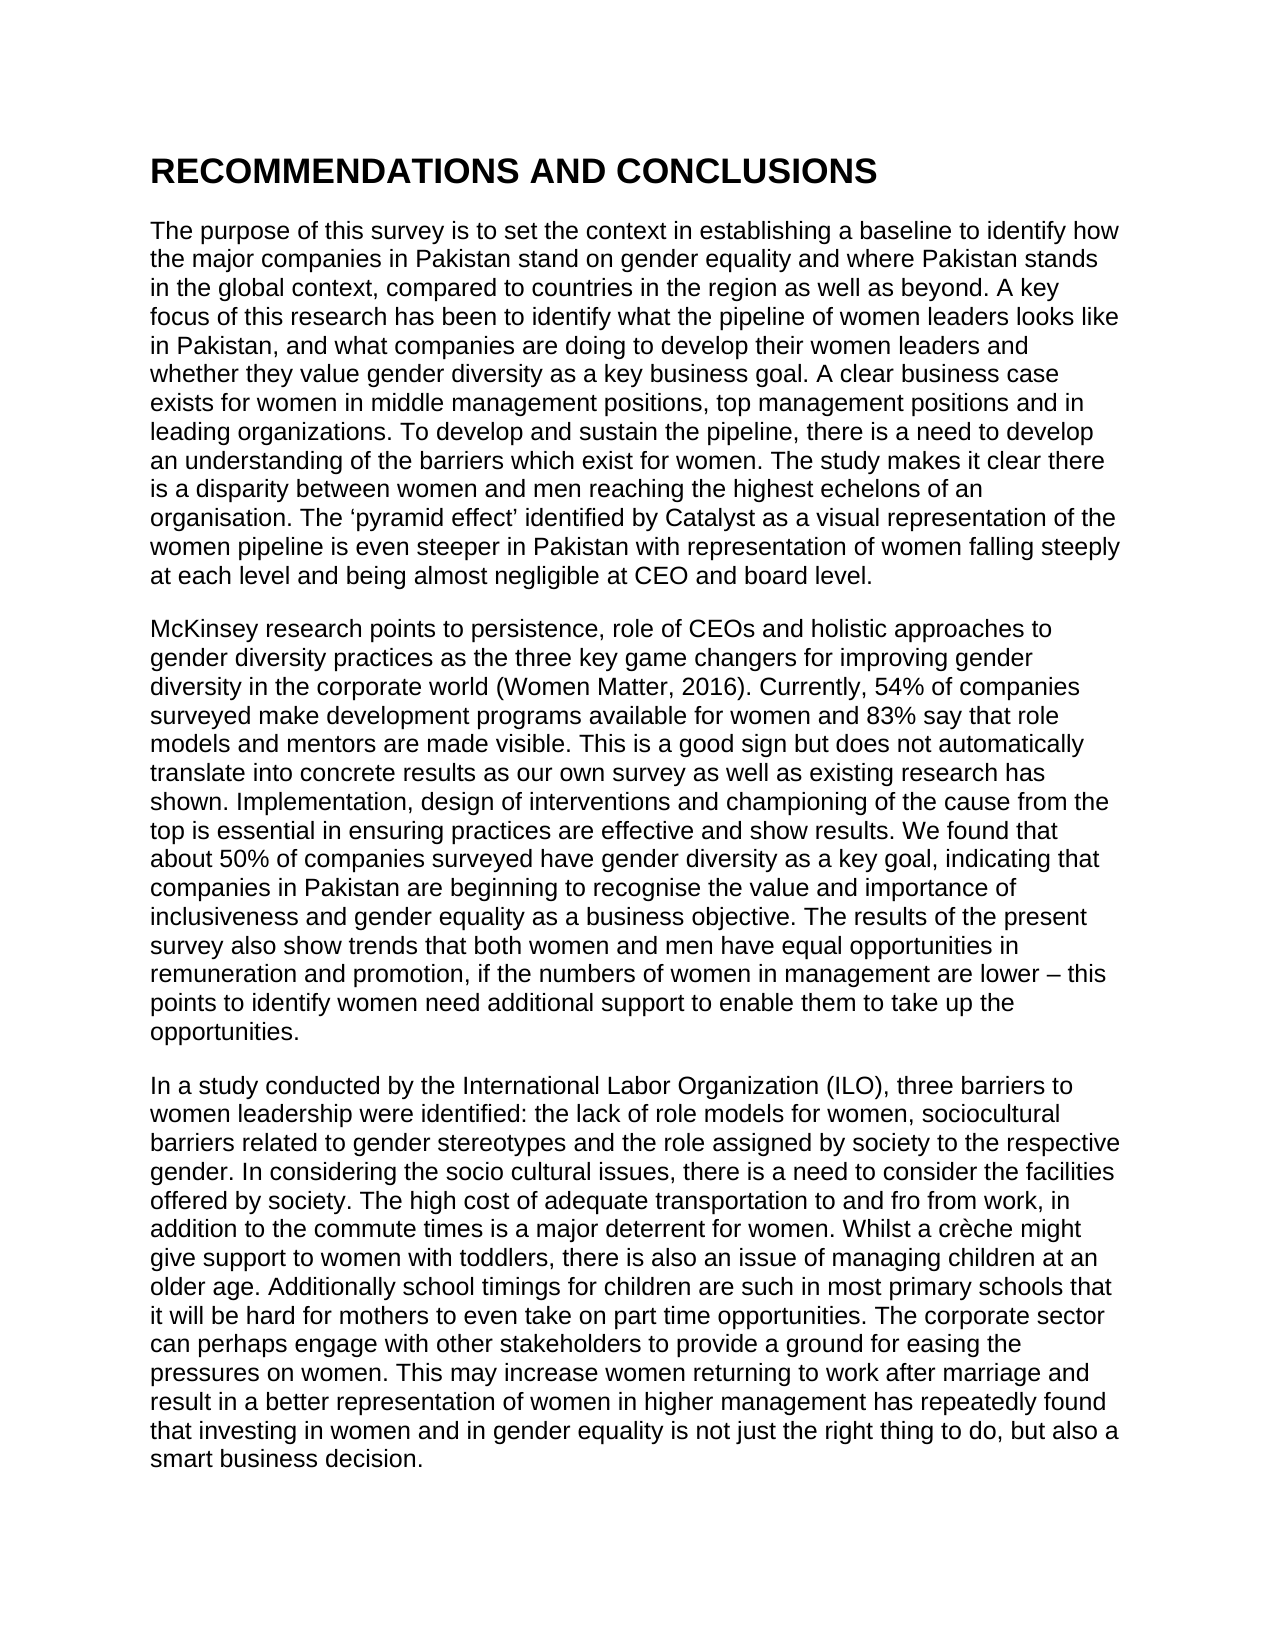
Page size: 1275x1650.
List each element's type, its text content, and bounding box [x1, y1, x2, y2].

text McKinsey research points to persistence, role of CEOs and holistic approaches to gender diversity practices as the three key game changers for improving gender diversity in the corporate world (Women Matter, 2016). Currently, 54% of companies surveyed make development programs available for women and 83% say that role models and mentors are made visible. This is a good sign but does not automatically translate into concrete results as our own survey as well as existing research has shown. Implementation, design of interventions and championing of the cause from the top is essential in ensuring practices are effective and show results. We found that about 50% of companies surveyed have gender diversity as a key goal, indicating that companies in Pakistan are beginning to recognise the value and importance of inclusiveness and gender equality as a business objective. The results of the present survey also show trends that both women and men have equal opportunities in remuneration and promotion, if the numbers of women in management are lower – this points to identify women need additional support to enable them to take up the opportunities. [150, 614, 1125, 1046]
subtitle RECOMMENDATIONS AND CONCLUSIONS [150, 150, 1125, 191]
text In a study conducted by the International Labor Organization (ILO), three barriers to women leadership were identified: the lack of role models for women, sociocultural barriers related to gender stereotypes and the role assigned by society to the respective gender. In considering the socio cultural issues, there is a need to consider the facilities offered by society. The high cost of adequate transportation to and fro from work, in addition to the commute times is a major deterrent for women. Whilst a crèche might give support to women with toddlers, there is also an issue of managing children at an older age. Additionally school timings for children are such in most primary schools that it will be hard for mothers to even take on part time opportunities. The corporate sector can perhaps engage with other stakeholders to provide a ground for easing the pressures on women. This may increase women returning to work after marriage and result in a better representation of women in higher management has repeatedly found that investing in women and in gender equality is not just the right thing to do, but also a smart business decision. [150, 1071, 1125, 1473]
text The purpose of this survey is to set the context in establishing a baseline to identify how the major companies in Pakistan stand on gender equality and where Pakistan stands in the global context, compared to countries in the region as well as beyond. A key focus of this research has been to identify what the pipeline of women leaders looks like in Pakistan, and what companies are doing to develop their women leaders and whether they value gender diversity as a key business goal. A clear business case exists for women in middle management positions, top management positions and in leading organizations. To develop and sustain the pipeline, there is a need to develop an understanding of the barriers which exist for women. The study makes it clear there is a disparity between women and men reaching the highest echelons of an organisation. The ‘pyramid effect’ identified by Catalyst as a visual representation of the women pipeline is even steeper in Pakistan with representation of women falling steeply at each level and being almost negligible at CEO and board level. [150, 216, 1125, 589]
